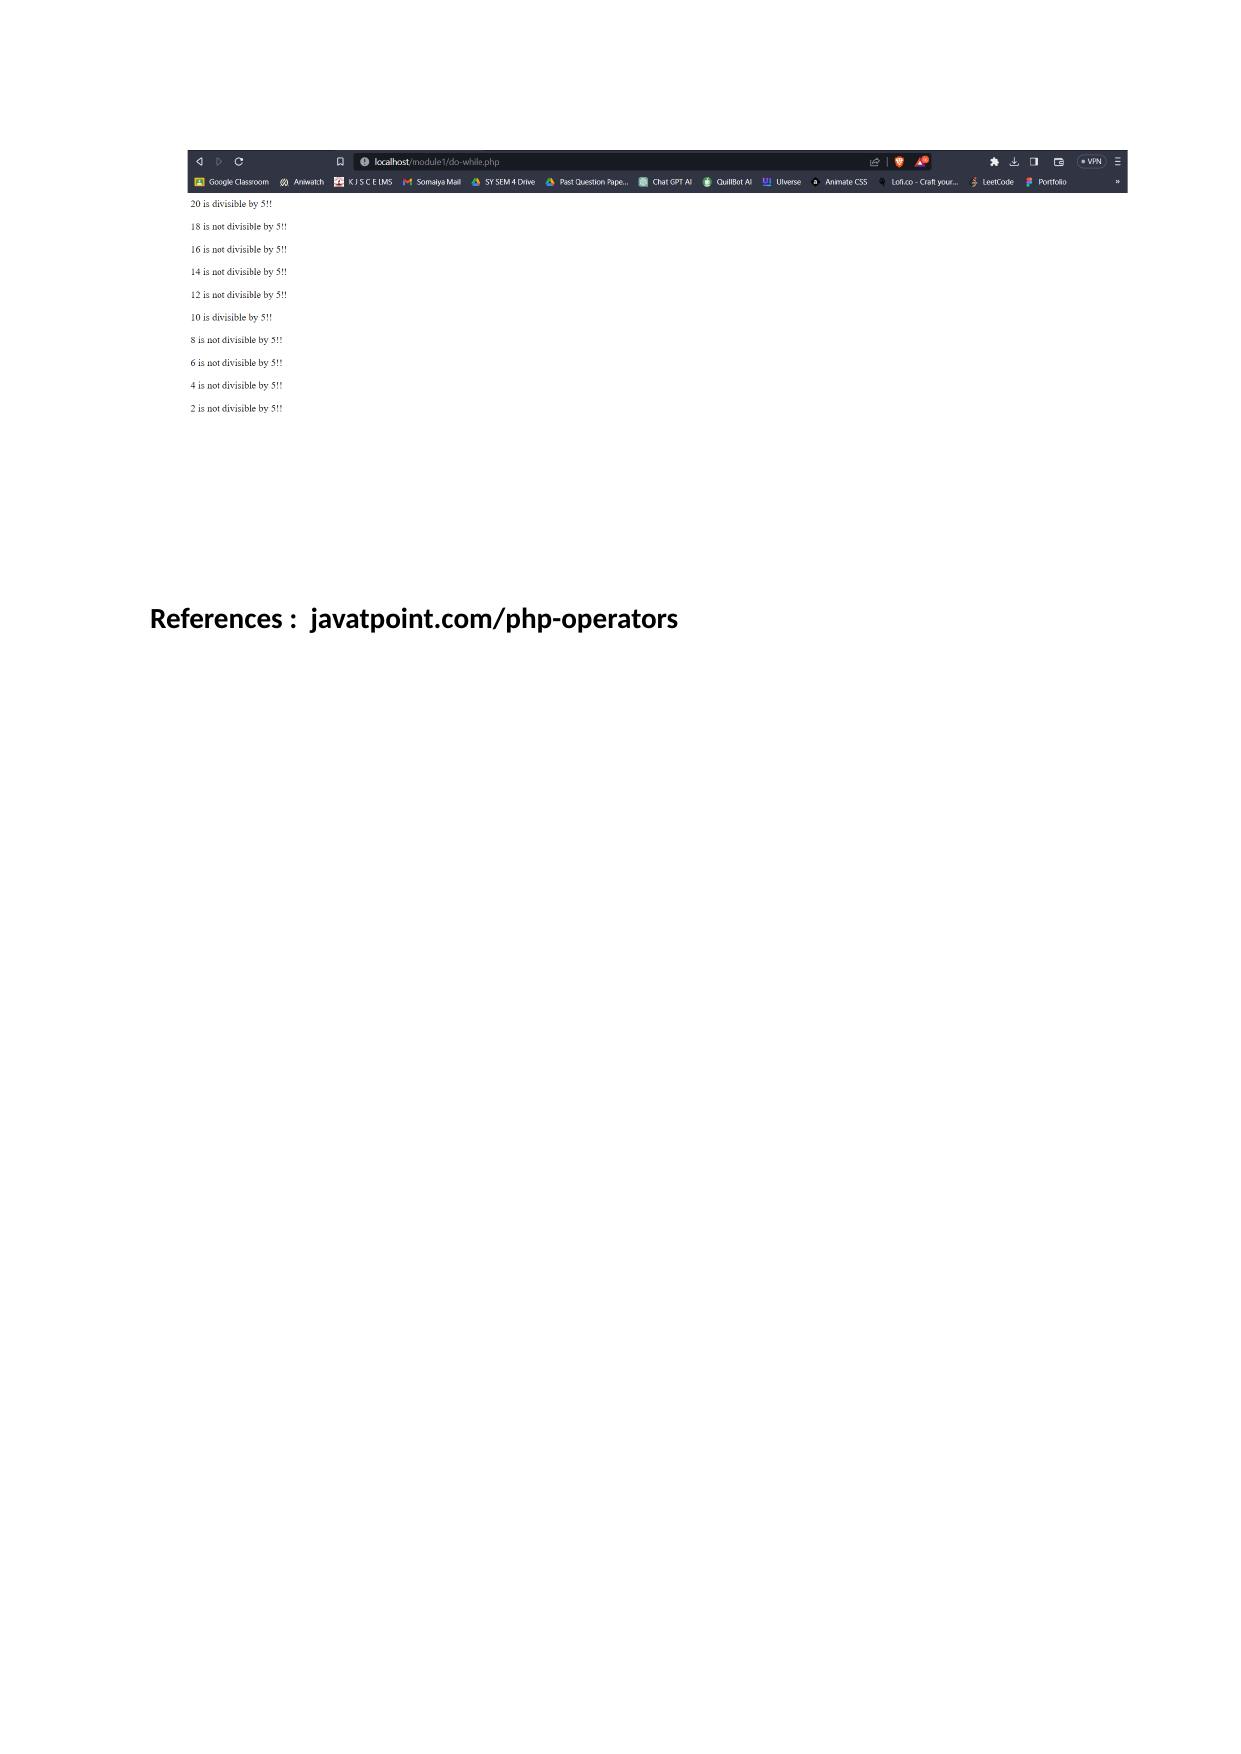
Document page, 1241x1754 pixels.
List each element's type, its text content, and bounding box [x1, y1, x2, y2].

text References : javatpoint.com/php-operators [150, 600, 1090, 635]
picture [187, 150, 1128, 526]
